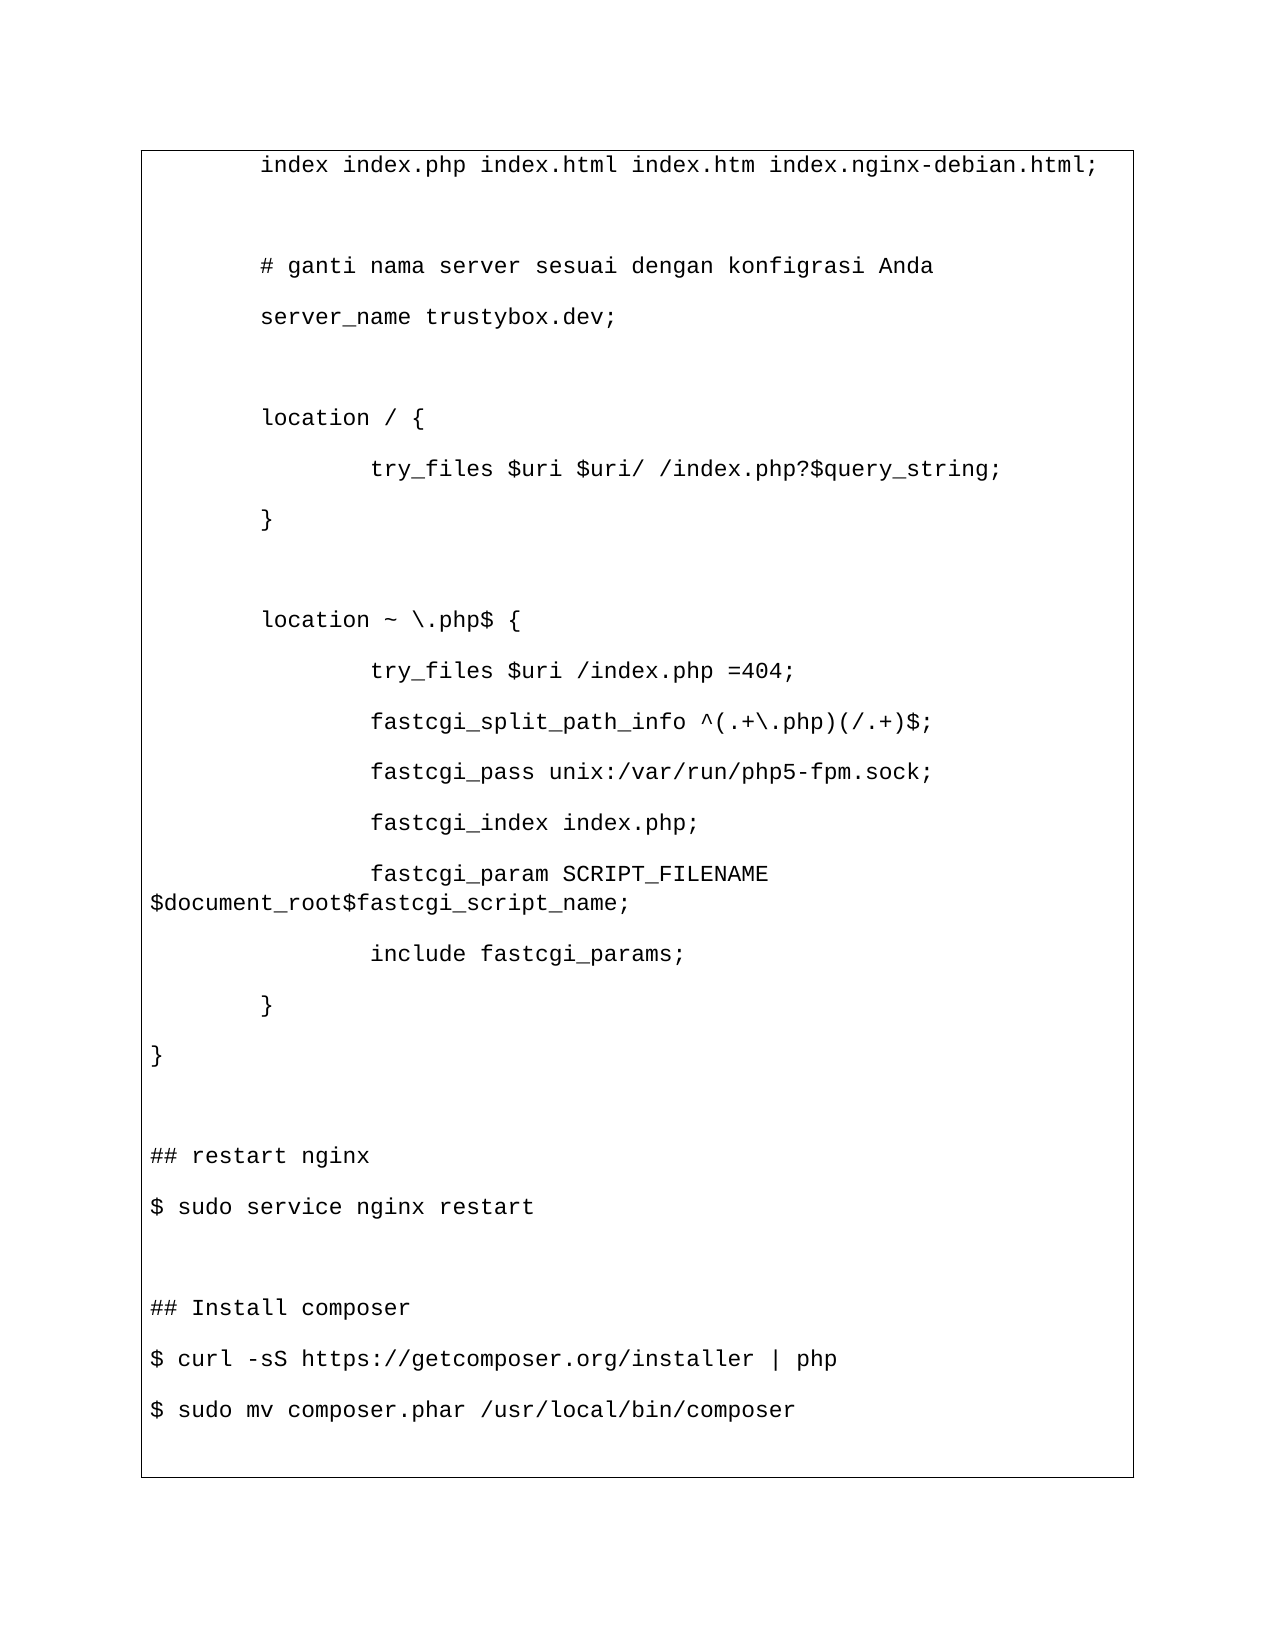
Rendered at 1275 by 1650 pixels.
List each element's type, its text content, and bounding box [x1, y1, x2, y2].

text ## Install composer [142, 1293, 1133, 1323]
text } [142, 504, 1133, 533]
text fastcgi_pass unix:/var/run/php5-fpm.sock; [142, 757, 1133, 787]
text $ curl -sS https://getcomposer.org/installer | php [142, 1344, 1133, 1373]
text server_name trustybox.dev; [142, 302, 1133, 331]
text ## restart nginx [142, 1142, 1133, 1171]
text fastcgi_param SCRIPT_FILENAME $document_root$fastcgi_script_name; [142, 859, 1133, 918]
text fastcgi_index index.php; [142, 808, 1133, 837]
text fastcgi_split_path_info ^(.+\.php)(/.+)$; [142, 707, 1133, 736]
text # ganti nama server sesuai dengan konfigrasi Anda [142, 251, 1133, 280]
text $ sudo service nginx restart [142, 1192, 1133, 1221]
text include fastcgi_params; [142, 939, 1133, 968]
text } [142, 1040, 1133, 1069]
text $ sudo mv composer.phar /usr/local/bin/composer [142, 1395, 1133, 1424]
text location / { [142, 403, 1133, 432]
text try_files $uri /index.php =404; [142, 656, 1133, 685]
text index index.php index.html index.htm index.nginx-debian.html; [142, 151, 1133, 179]
text try_files $uri $uri/ /index.php?$query_string; [142, 454, 1133, 483]
text location ~ \.php$ { [142, 606, 1133, 635]
text } [142, 990, 1133, 1019]
